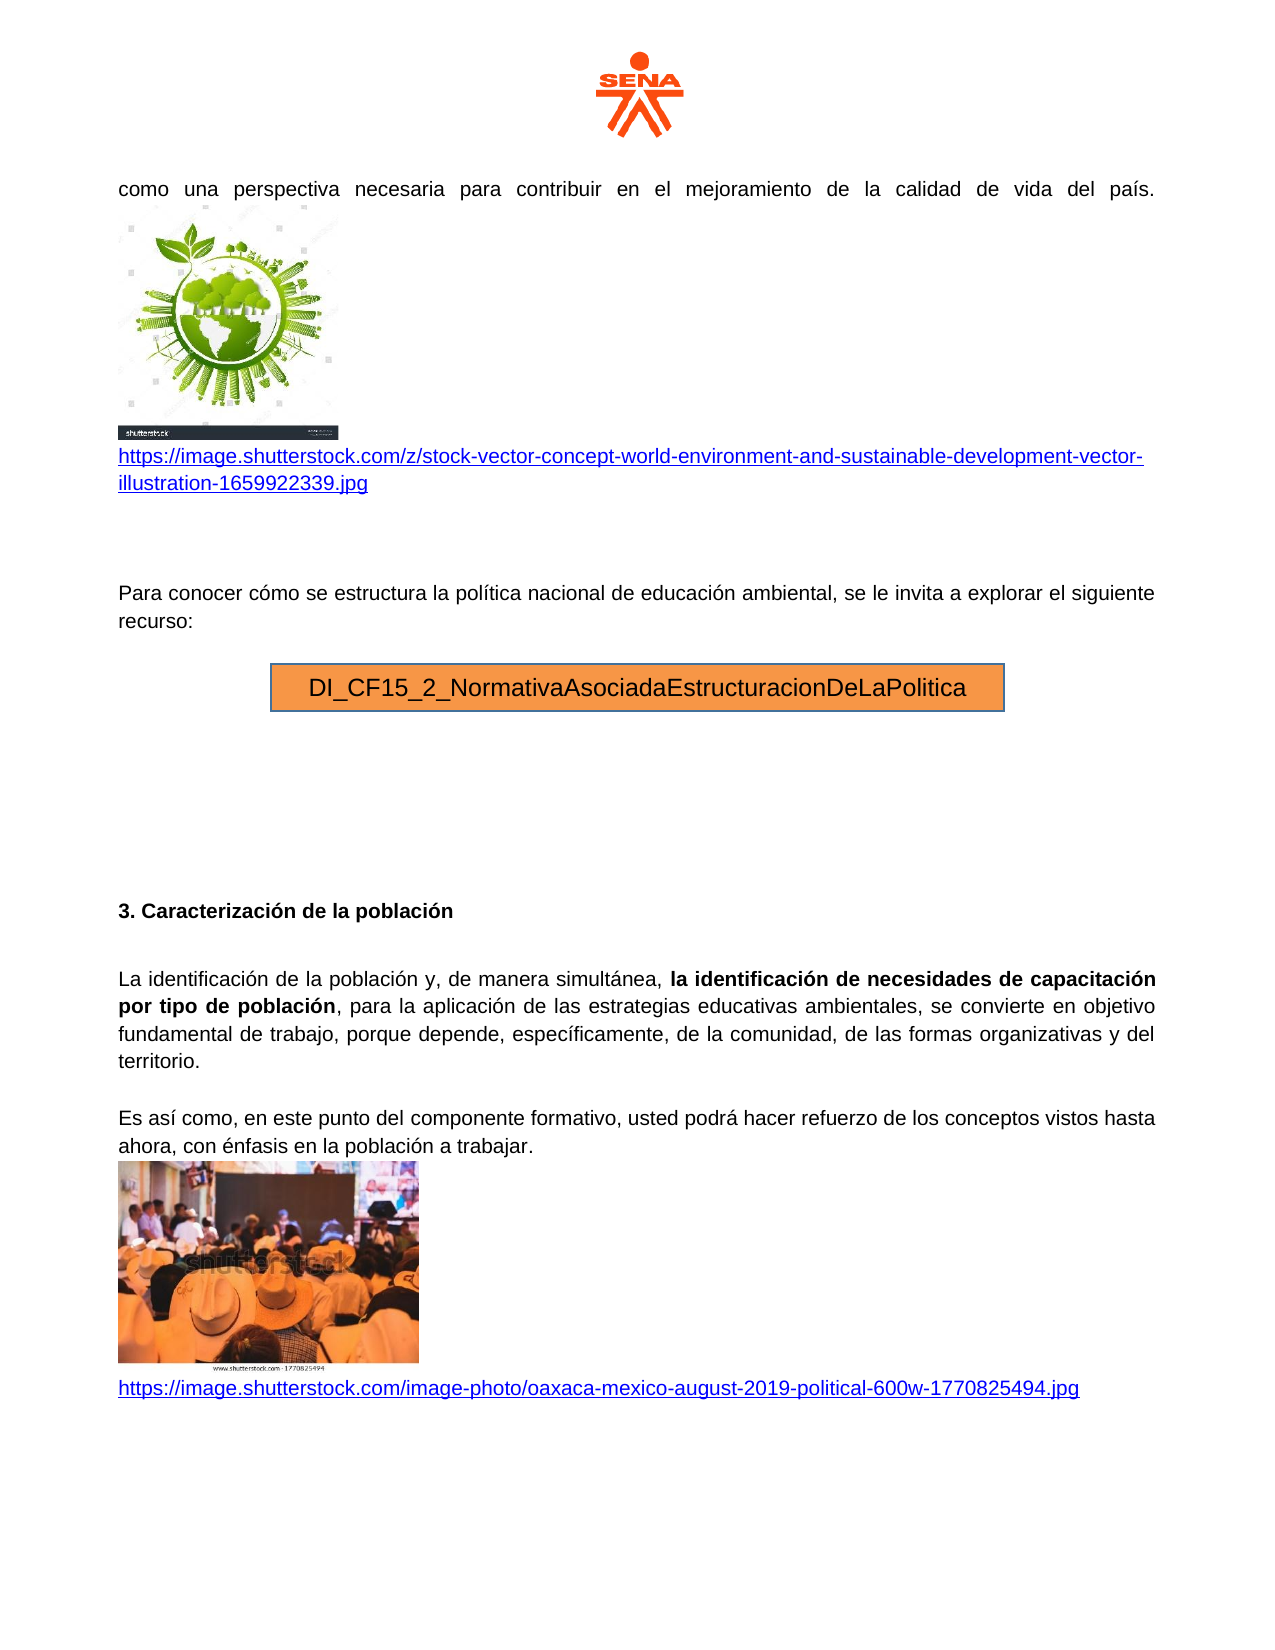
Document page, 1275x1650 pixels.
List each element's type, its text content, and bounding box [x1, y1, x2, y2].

text Para conocer cómo se estructura la política nacional de educación ambiental, se le invita a explorar el siguiente recurso: [118, 581, 1157, 633]
picture [118, 205, 339, 440]
text Es así como, en este punto del componente formativo, usted podrá hacer refuerzo de los conceptos vistos hasta ahora, con énfasis en la población a trabajar. [118, 1104, 1157, 1158]
text https://image.shutterstock.com/z/stock-vector-concept-world-environment-and-sustainable-development-vector-illustration-1659922339.jpg [118, 444, 1157, 495]
text https://image.shutterstock.com/image-photo/oaxaca-mexico-august-2019-political-600w-1770825494.jpg [118, 1376, 1157, 1400]
subtitle 3. Caracterización de la población [118, 899, 1157, 923]
text La identificación de la población y, de manera simultánea, la identificación de necesidades de capacitación por tipo de población, para la aplicación de las estrategias educativas ambientales, se convierte en objetivo fundamental de trabajo, porque depende, específicamente, de la comunidad, de las formas organizativas y del territorio. [118, 967, 1157, 1073]
picture [585, 48, 690, 142]
picture [118, 1161, 419, 1373]
